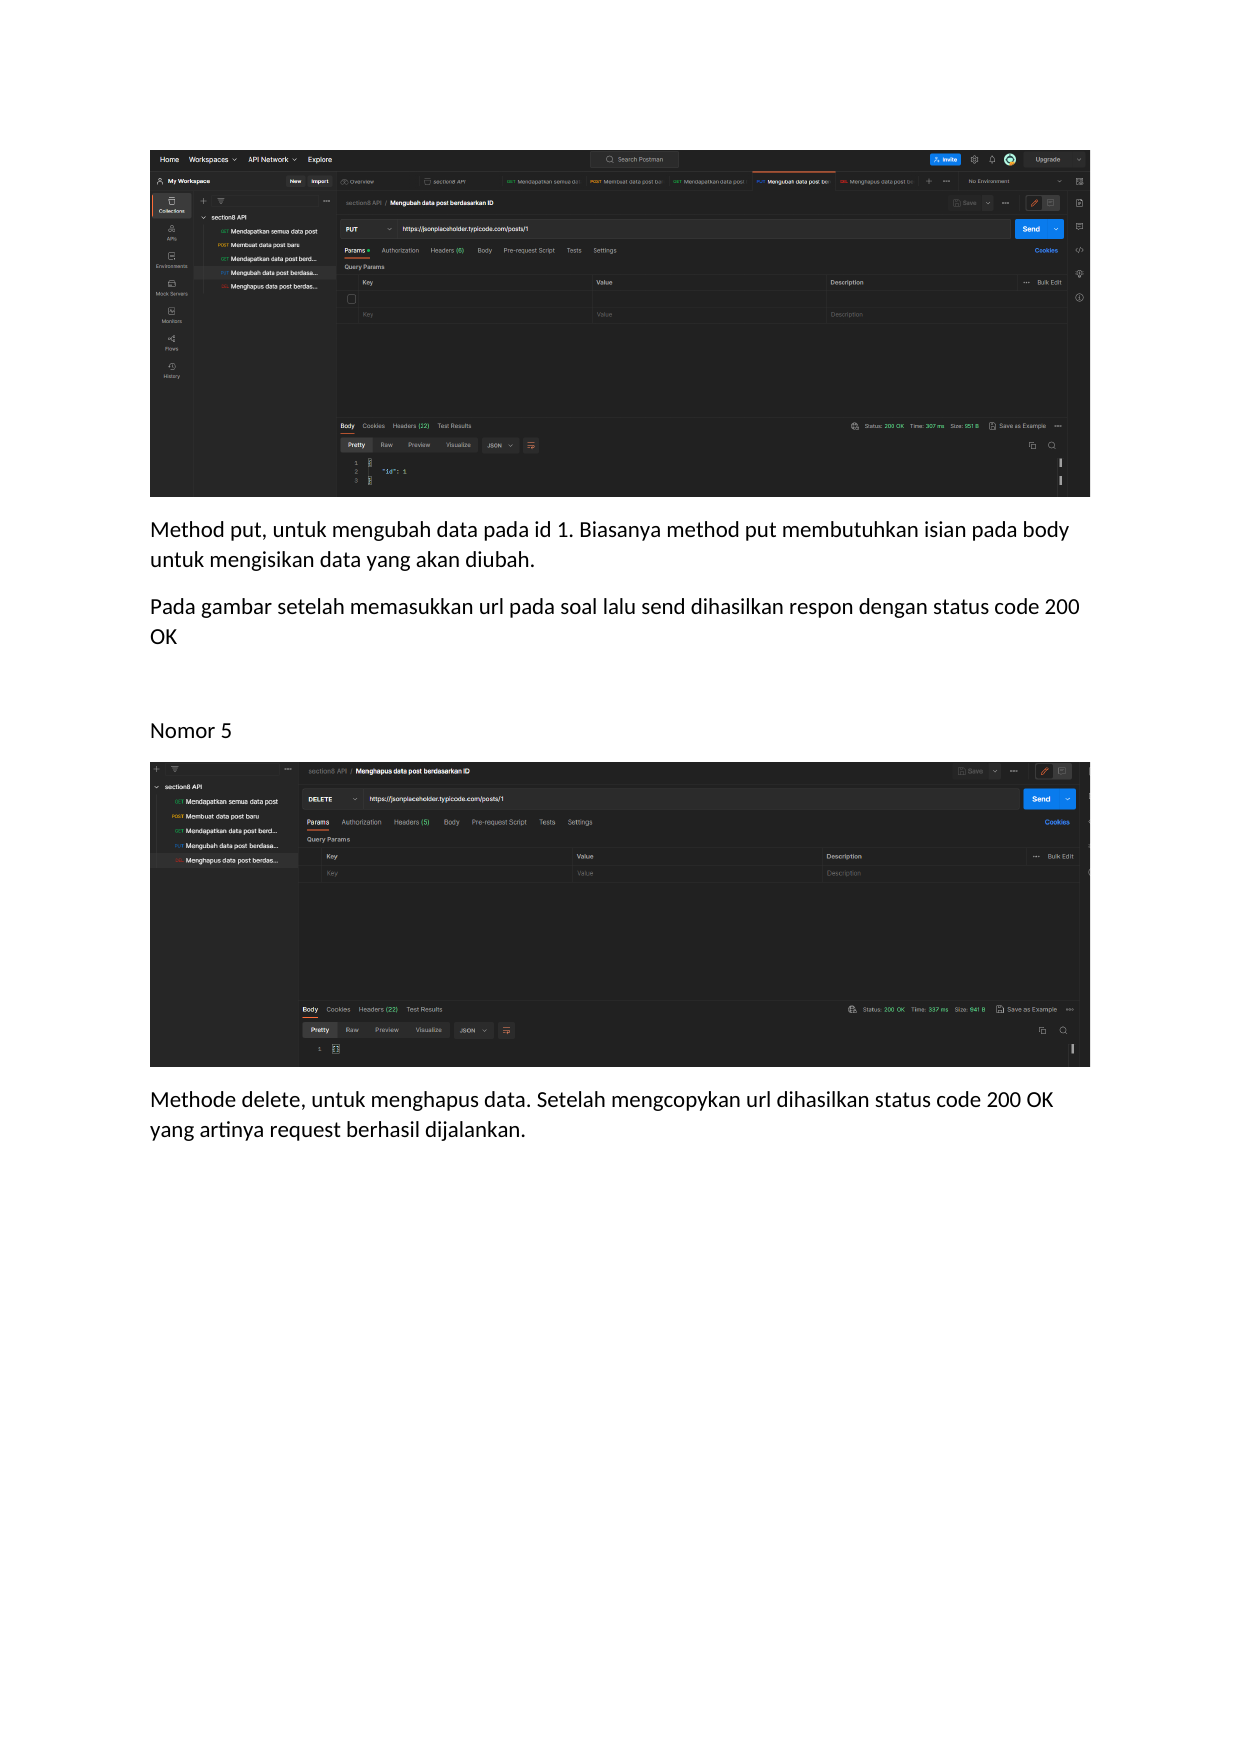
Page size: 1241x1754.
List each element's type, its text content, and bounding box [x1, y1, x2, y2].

picture [150, 150, 1091, 497]
text Methode delete, untuk menghapus data. Setelah mengcopykan url dihasilkan status code 200 OK yang artinya request berhasil dijalankan. [150, 1085, 1090, 1144]
text Nomor 5 [150, 716, 1090, 744]
text Method put, untuk mengubah data pada id 1. Biasanya method put membutuhkan isian pada body untuk mengisikan data yang akan diubah. [150, 515, 1090, 573]
text Pada gambar setelah memasukkan url pada soal lalu send dihasilkan respon dengan status code 200 OK [150, 592, 1090, 650]
picture [150, 762, 1091, 1067]
